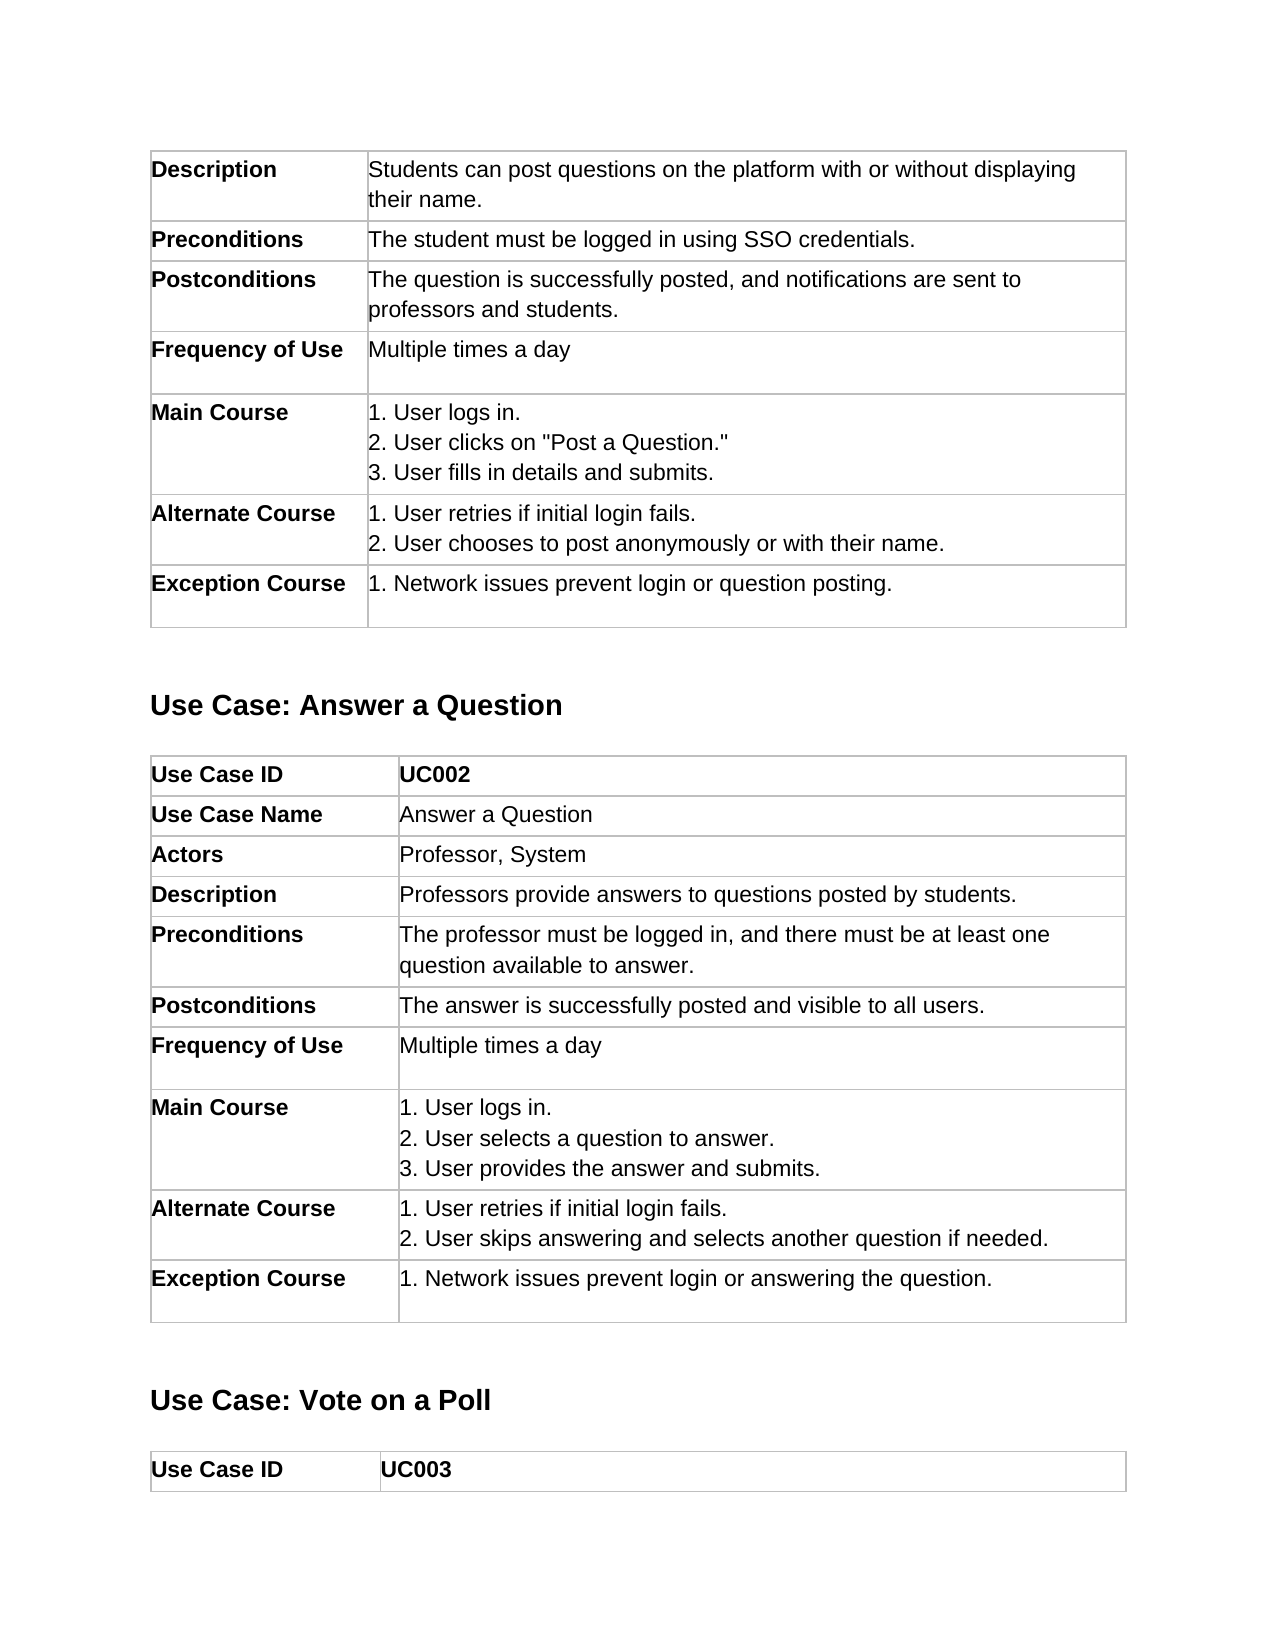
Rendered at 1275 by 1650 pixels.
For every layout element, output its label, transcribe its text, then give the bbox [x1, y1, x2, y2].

table_cell Frequency of Use [152, 332, 367, 393]
table_cell Frequency of Use [152, 1028, 398, 1088]
table_cell Exception Course [152, 566, 367, 627]
table_cell 1. User retries if initial login fails. 2. User skips answering and selects another question if needed. [400, 1191, 1125, 1259]
table_cell Use Case Name [152, 797, 398, 835]
table_cell The student must be logged in using SSO credentials. [369, 222, 1125, 260]
table_cell Postconditions [152, 262, 367, 331]
table_cell Preconditions [152, 222, 367, 260]
table_cell Students can post questions on the platform with or without displaying their name. [369, 152, 1125, 220]
table_cell Postconditions [152, 988, 398, 1026]
table_header Use Case ID [152, 1452, 380, 1491]
table_cell 1. User retries if initial login fails. 2. User chooses to post anonymously or with their name. [369, 495, 1125, 564]
table_cell The professor must be logged in, and there must be at least one question available to answer. [400, 917, 1125, 986]
table_cell Professors provide answers to questions posted by students. [400, 877, 1125, 916]
text Use Case: Answer a Question [150, 687, 1125, 721]
text Use Case: Vote on a Poll [150, 1383, 1125, 1416]
table_cell Actors [152, 837, 398, 876]
table_cell Alternate Course [152, 1191, 398, 1259]
table_cell 1. User logs in. 2. User clicks on "Post a Question." 3. User fills in details and submits. [369, 395, 1125, 494]
table_header UC002 [400, 757, 1125, 795]
table_cell Alternate Course [152, 495, 367, 564]
table_header Use Case ID [152, 757, 398, 795]
table_header UC003 [381, 1452, 1125, 1491]
table_cell The answer is successfully posted and visible to all users. [400, 988, 1125, 1026]
table_cell Main Course [152, 1090, 398, 1189]
table_cell 1. Network issues prevent login or question posting. [369, 566, 1125, 627]
table_cell Description [152, 877, 398, 916]
table_cell Exception Course [152, 1261, 398, 1322]
table_cell The question is successfully posted, and notifications are sent to professors and students. [369, 262, 1125, 331]
table_cell Answer a Question [400, 797, 1125, 835]
table_cell Multiple times a day [369, 332, 1125, 393]
table_cell Multiple times a day [400, 1028, 1125, 1088]
table_cell 1. User logs in. 2. User selects a question to answer. 3. User provides the answer and submits. [400, 1090, 1125, 1189]
table_cell Description [152, 152, 367, 220]
table_cell Preconditions [152, 917, 398, 986]
table_cell 1. Network issues prevent login or answering the question. [400, 1261, 1125, 1322]
table_cell Main Course [152, 395, 367, 494]
table_cell Professor, System [400, 837, 1125, 876]
